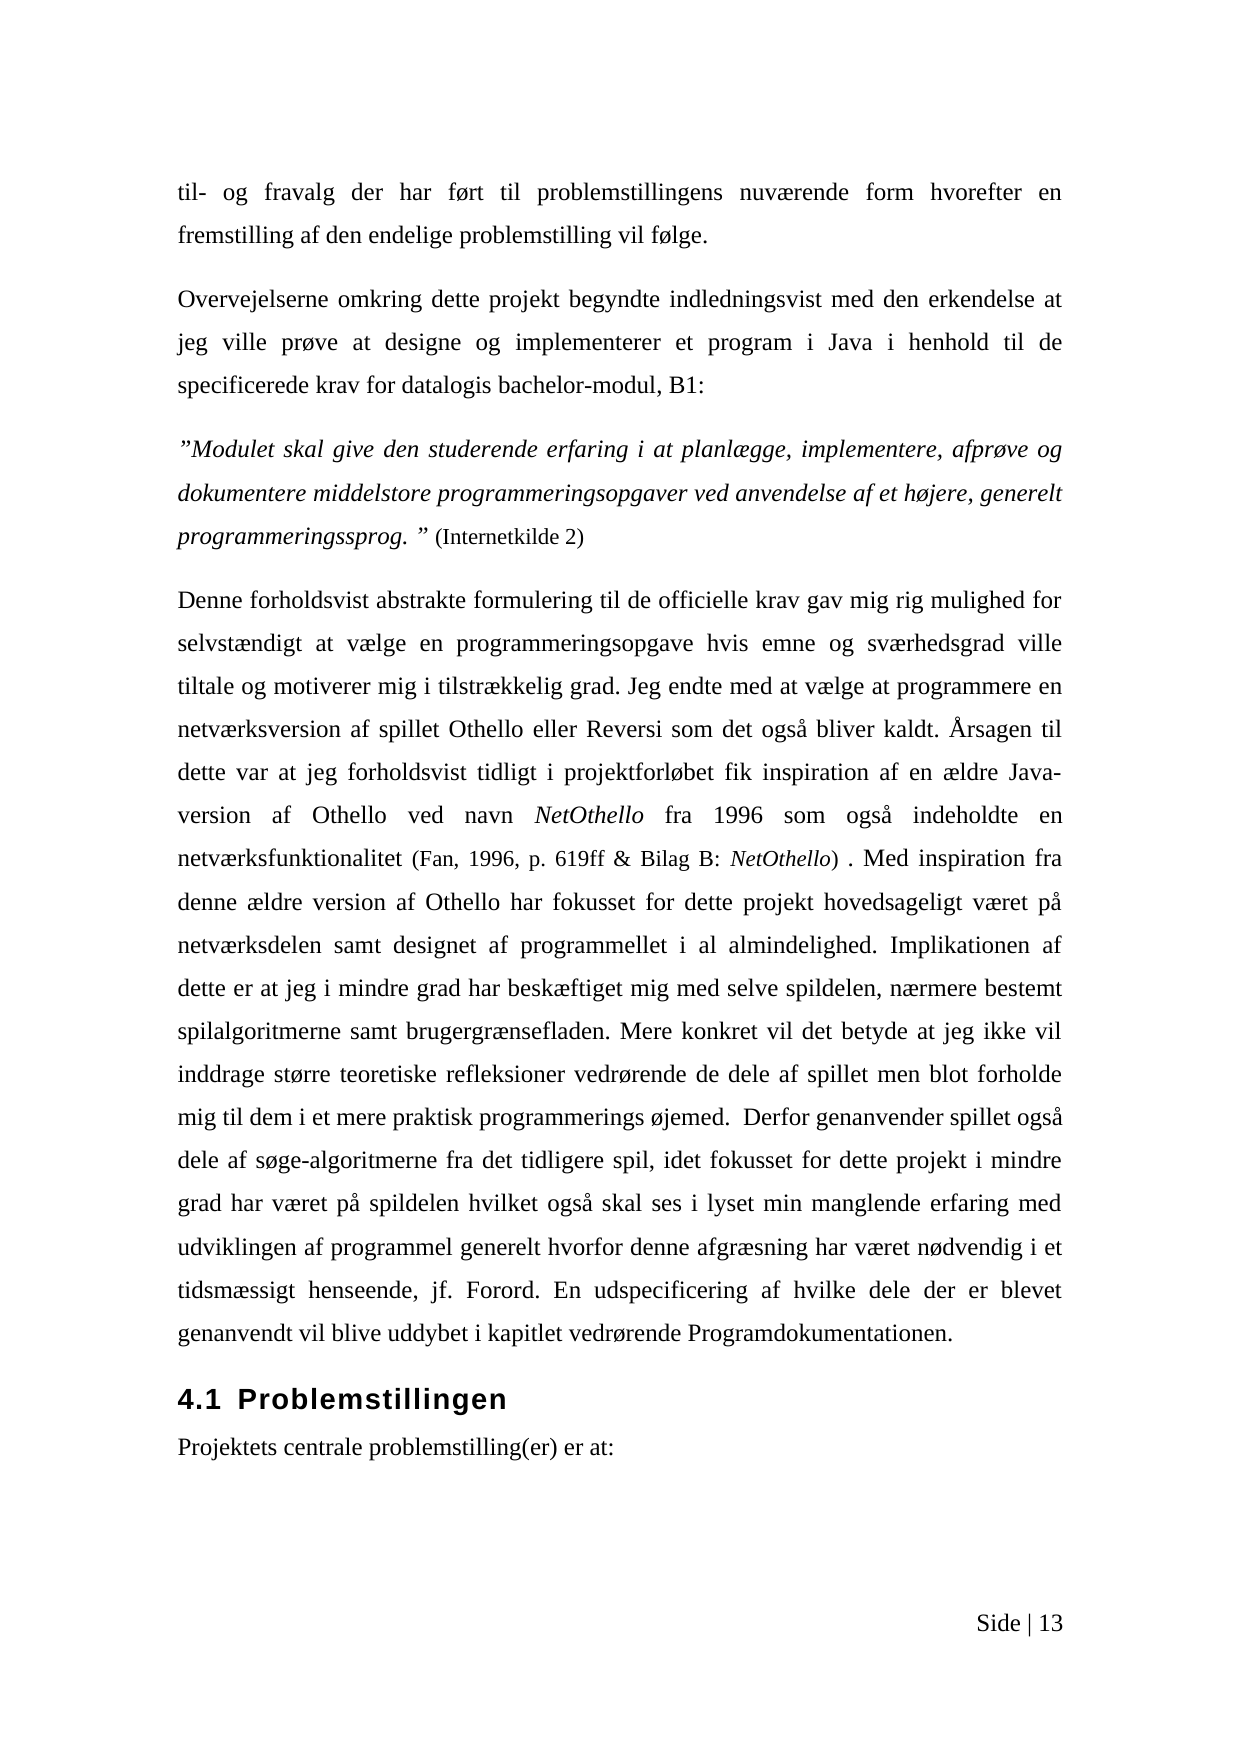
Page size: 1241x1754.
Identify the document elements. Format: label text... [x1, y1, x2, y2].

text ”Modulet skal give den studerende erfaring i at planlægge, implementere, afprøve og dokumentere middelstore programmeringsopgaver ved anvendelse af et højere, generelt programmeringssprog. ” (Internetkilde 2) [177, 434, 1063, 549]
subtitle Problemstillingen [177, 1382, 1063, 1415]
text Denne forholdsvist abstrakte formulering til de officielle krav gav mig rig mulighed for selvstændigt at vælge en programmeringsopgave hvis emne og sværhedsgrad ville tiltale og motiverer mig i tilstrækkelig grad. Jeg endte med at vælge at programmere en netværksversion af spillet Othello eller Reversi som det også bliver kaldt. Årsagen til dette var at jeg forholdsvist tidligt i projektforløbet fik inspiration af en ældre Java-version af Othello ved navn NetOthello fra 1996 som også indeholdte en netværksfunktionalitet (Fan, 1996, p. 619ff & Bilag B: NetOthello) . Med inspiration fra denne ældre version af Othello har fokusset for dette projekt hovedsageligt været på netværksdelen samt designet af programmellet i al almindelighed. Implikationen af dette er at jeg i mindre grad har beskæftiget mig med selve spildelen, nærmere bestemt spilalgoritmerne samt brugergrænsefladen. Mere konkret vil det betyde at jeg ikke vil inddrage større teoretiske refleksioner vedrørende de dele af spillet men blot forholde mig til dem i et mere praktisk programmerings øjemed. Derfor genanvender spillet også dele af søge-algoritmerne fra det tidligere spil, idet fokusset for dette projekt i mindre grad har været på spildelen hvilket også skal ses i lyset min manglende erfaring med udviklingen af programmel generelt hvorfor denne afgræsning har været nødvendig i et tidsmæssigt henseende, jf. Forord. En udspecificering af hvilke dele der er blevet genanvendt vil blive uddybet i kapitlet vedrørende Programdokumentationen. [177, 585, 1063, 1347]
text Projektets centrale problemstilling(er) er at: [177, 1432, 1063, 1461]
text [177, 177, 1063, 249]
text Overvejelserne omkring dette projekt begyndte indledningsvist med den erkendelse at jeg ville prøve at designe og implementerer et program i Java i henhold til de specificerede krav for datalogis bachelor-modul, B1: [177, 284, 1063, 399]
